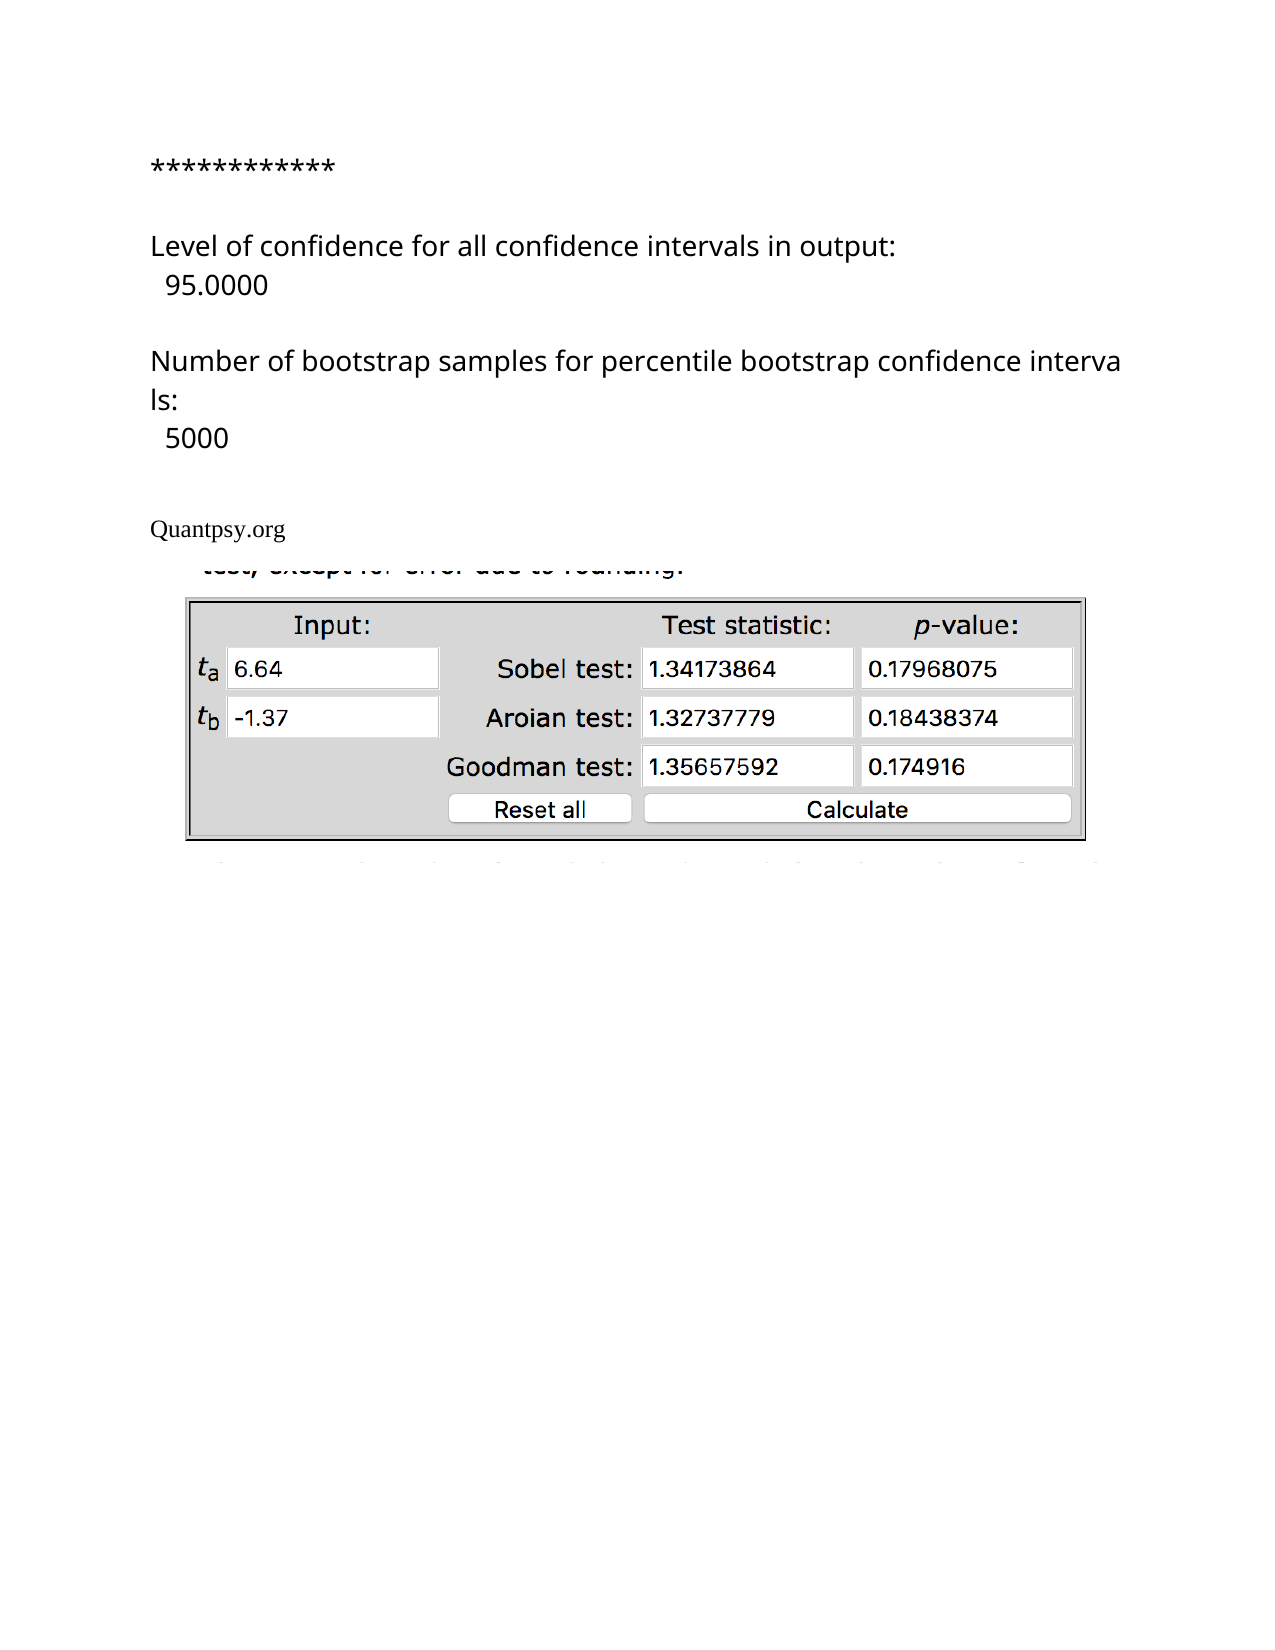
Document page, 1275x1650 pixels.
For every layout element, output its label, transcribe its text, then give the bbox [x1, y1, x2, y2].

text Quantpsy.org [150, 514, 1125, 543]
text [150, 150, 1125, 514]
picture [150, 571, 1125, 863]
